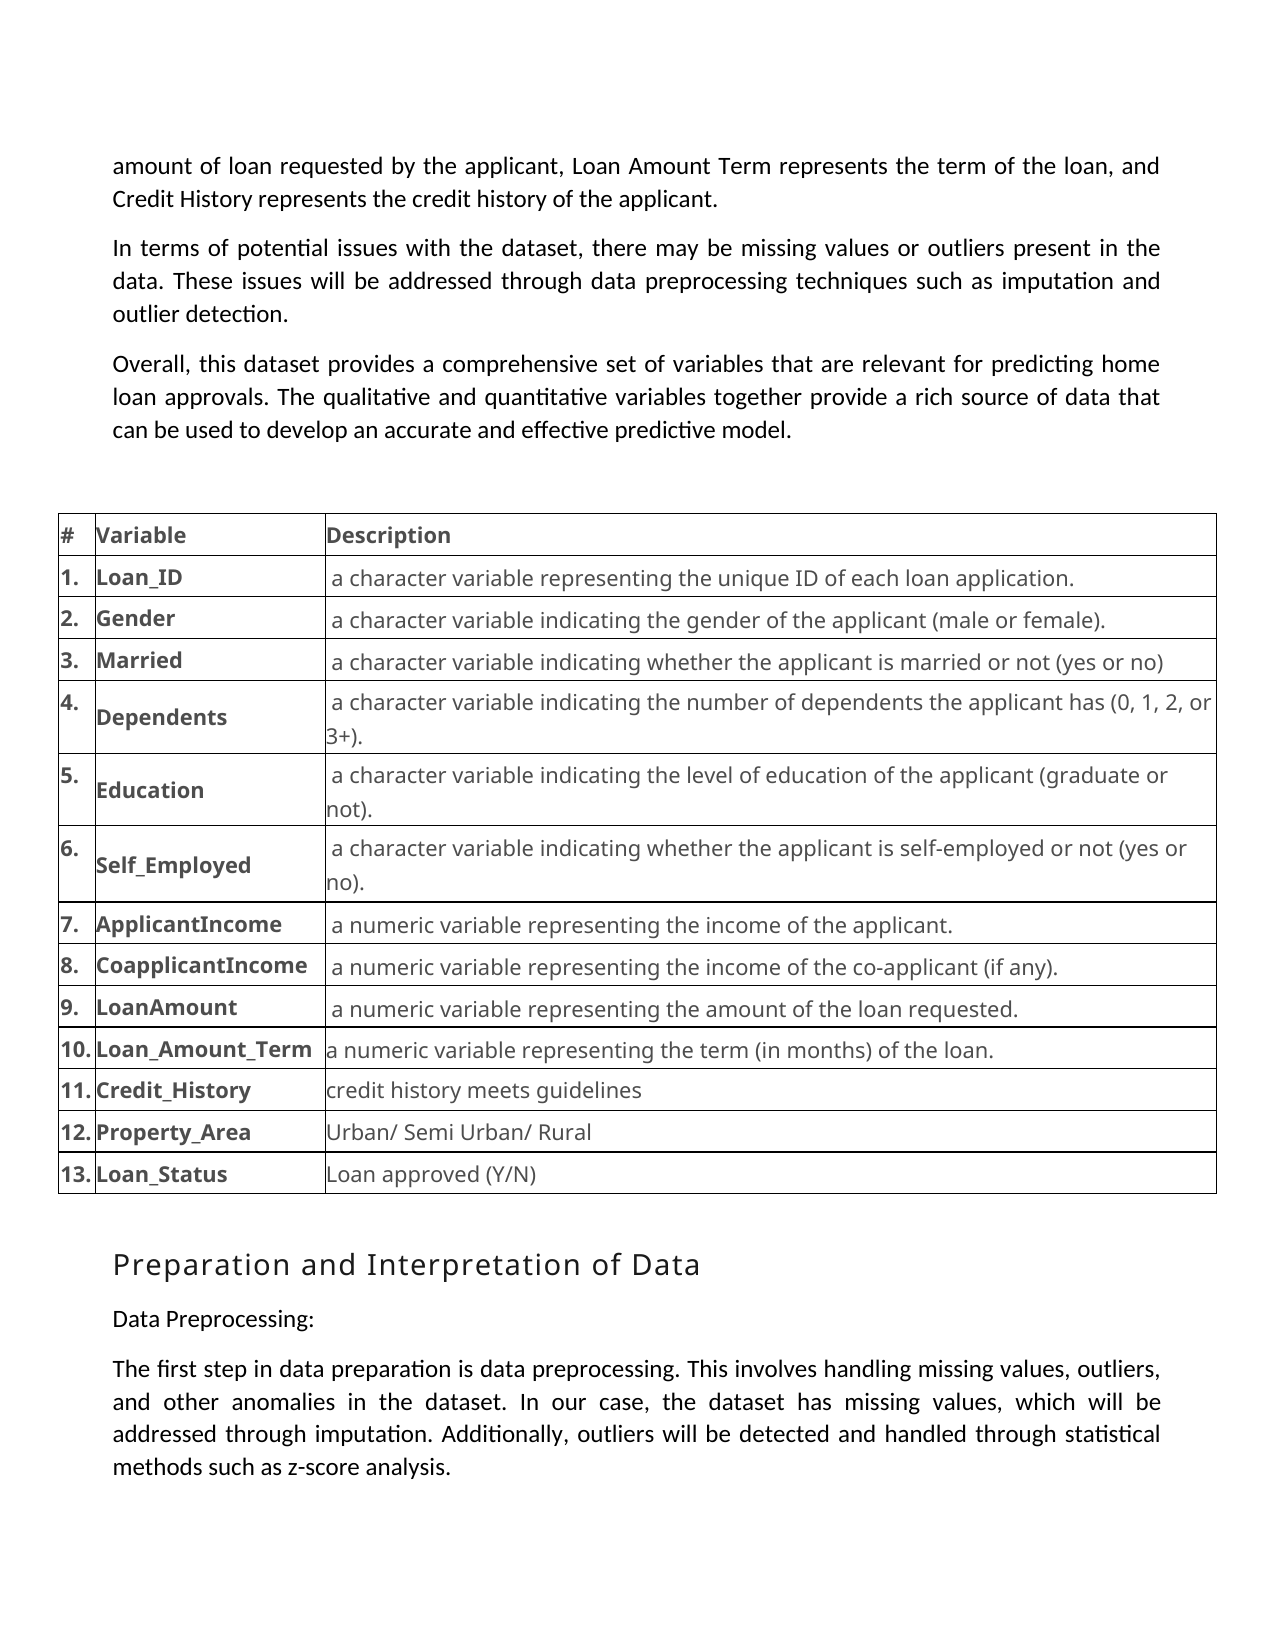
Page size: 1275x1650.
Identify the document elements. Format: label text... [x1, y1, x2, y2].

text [112, 150, 1162, 213]
text Overall, this dataset provides a comprehensive set of variables that are relevant for predicting home loan approvals. The qualitative and quantitative variables together provide a rich source of data that can be used to develop an accurate and effective predictive model. [112, 348, 1162, 444]
text Data Preprocessing: [112, 1303, 1162, 1334]
table_cell Self_Employed [96, 826, 325, 901]
table_cell Gender [96, 597, 325, 638]
table_cell 11. [59, 1069, 95, 1110]
table_cell a character variable indicating whether the applicant is self-employed or not (yes or no). [326, 826, 1216, 901]
table_cell 6. [59, 826, 95, 901]
table_cell a character variable representing the unique ID of each loan application. [326, 556, 1216, 596]
table_cell 10. [59, 1028, 95, 1068]
table_cell 4. [59, 681, 95, 752]
table_cell 3. [59, 639, 95, 679]
table_header Description [326, 514, 1216, 554]
text The first step in data preparation is data preprocessing. This involves handling missing values, outliers, and other anomalies in the dataset. In our case, the dataset has missing values, which will be addressed through imputation. Additionally, outliers will be detected and handled through statistical methods such as z-score analysis. [112, 1353, 1162, 1482]
table_cell Education [96, 754, 325, 825]
table_cell CoapplicantIncome [96, 944, 325, 985]
text In terms of potential issues with the dataset, there may be missing values or outliers present in the data. These issues will be addressed through data preprocessing techniques such as imputation and outlier detection. [112, 232, 1162, 329]
table_cell Loan_Status [96, 1153, 325, 1193]
table_cell Credit_History [96, 1069, 325, 1110]
table_cell Loan_ID [96, 556, 325, 596]
table_cell Loan approved (Y/N) [326, 1153, 1216, 1193]
table_cell 12. [59, 1111, 95, 1151]
table_cell Dependents [96, 681, 325, 752]
table_cell 7. [59, 903, 95, 943]
table_cell 5. [59, 754, 95, 825]
table_cell Loan_Amount_Term [96, 1028, 325, 1068]
table_cell 1. [59, 556, 95, 596]
table_header # [59, 514, 95, 554]
table_cell 8. [59, 944, 95, 985]
table_cell 2. [59, 597, 95, 638]
table_cell credit history meets guidelines [326, 1069, 1216, 1110]
table_cell 9. [59, 986, 95, 1026]
table_cell a numeric variable representing the term (in months) of the loan. [326, 1028, 1216, 1068]
table_cell Urban/ Semi Urban/ Rural [326, 1111, 1216, 1151]
text Preparation and Interpretation of Data [112, 1244, 1162, 1283]
table_cell Married [96, 639, 325, 679]
table_cell a character variable indicating the level of education of the applicant (graduate or not). [326, 754, 1216, 825]
table_cell a numeric variable representing the income of the applicant. [326, 903, 1216, 943]
table_cell a character variable indicating the number of dependents the applicant has (0, 1, 2, or 3+). [326, 681, 1216, 752]
table_cell ApplicantIncome [96, 903, 325, 943]
table_cell a character variable indicating the gender of the applicant (male or female). [326, 597, 1216, 638]
table_header Variable [96, 514, 325, 554]
table_cell LoanAmount [96, 986, 325, 1026]
table_cell Property_Area [96, 1111, 325, 1151]
table_cell a character variable indicating whether the applicant is married or not (yes or no) [326, 639, 1216, 679]
table_cell a numeric variable representing the income of the co-applicant (if any). [326, 944, 1216, 985]
table_cell 13. [59, 1153, 95, 1193]
table_cell a numeric variable representing the amount of the loan requested. [326, 986, 1216, 1026]
